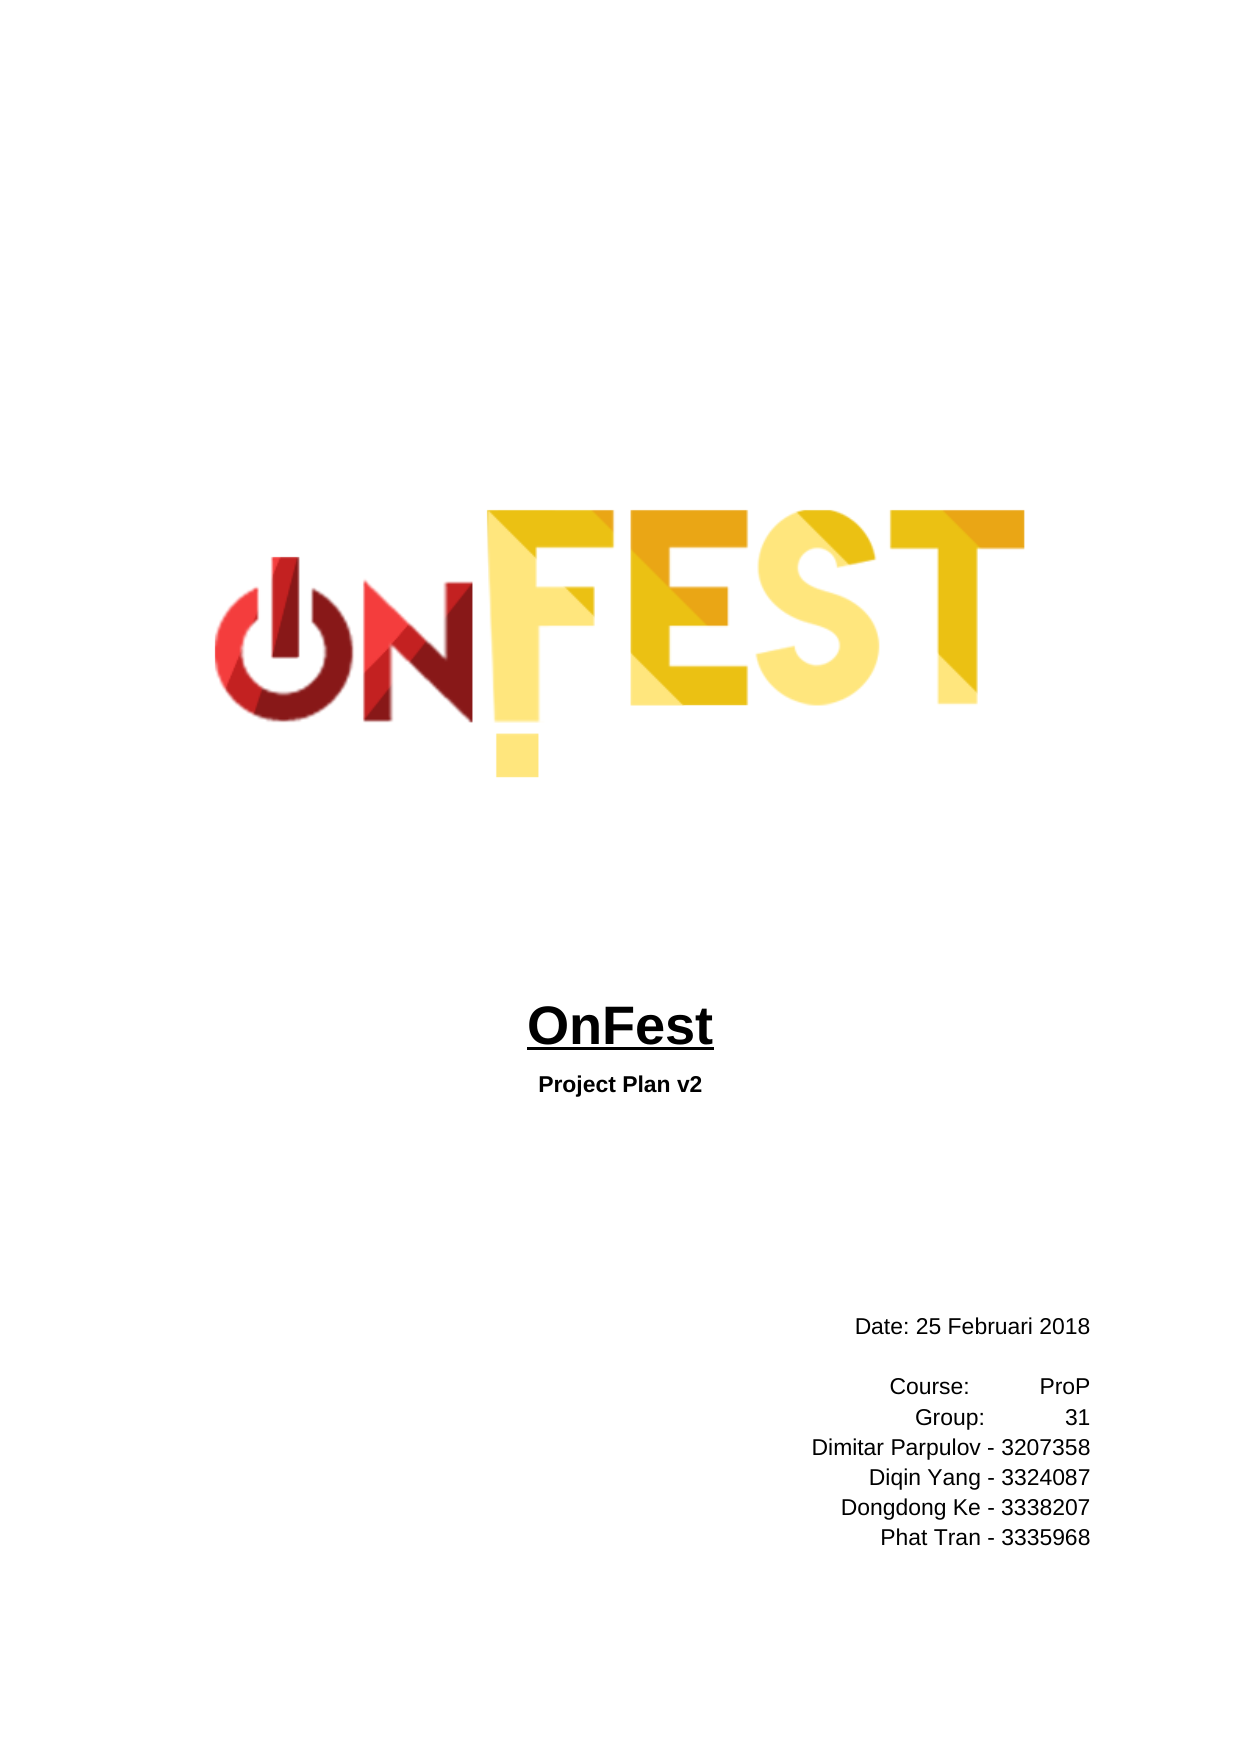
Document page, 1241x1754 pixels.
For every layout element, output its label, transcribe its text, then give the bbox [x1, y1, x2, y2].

title OnFest [150, 993, 1090, 1056]
text Course: ProP [150, 1373, 1090, 1399]
picture [151, 227, 1089, 978]
text Project Plan v2 [150, 1071, 1090, 1097]
text Group: 31 [150, 1403, 1090, 1430]
text Dongdong Ke - 3338207 [150, 1494, 1090, 1520]
text Diqin Yang - 3324087 [150, 1464, 1090, 1490]
text Date: 25 Februari 2018 [150, 1313, 1090, 1339]
text Dimitar Parpulov - 3207358 [150, 1434, 1090, 1460]
text Phat Tran - 3335968 [150, 1524, 1090, 1551]
